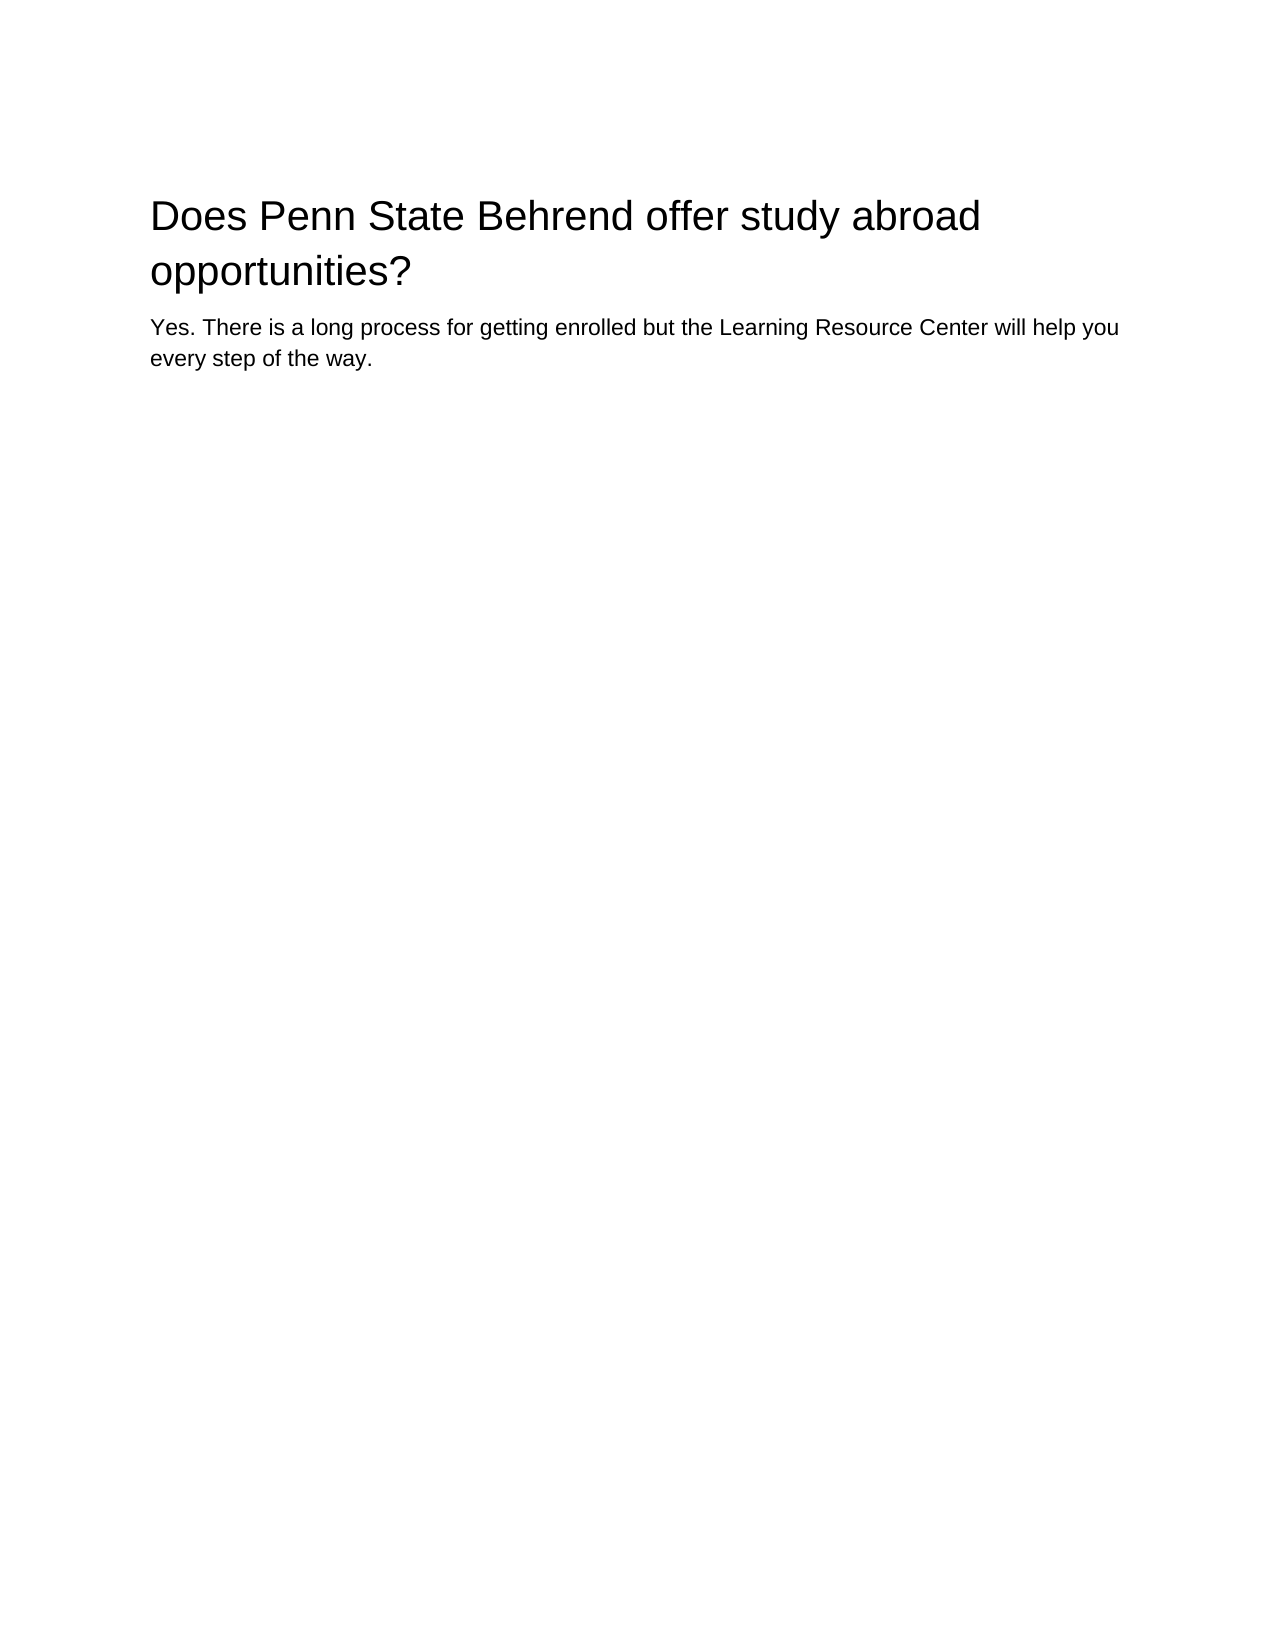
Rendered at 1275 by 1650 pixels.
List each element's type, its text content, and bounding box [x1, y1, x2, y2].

text Yes. There is a long process for getting enrolled but the Learning Resource Center will help you every step of the way. [150, 314, 1125, 371]
subtitle Does Penn State Behrend offer study abroad opportunities? [150, 192, 1125, 295]
